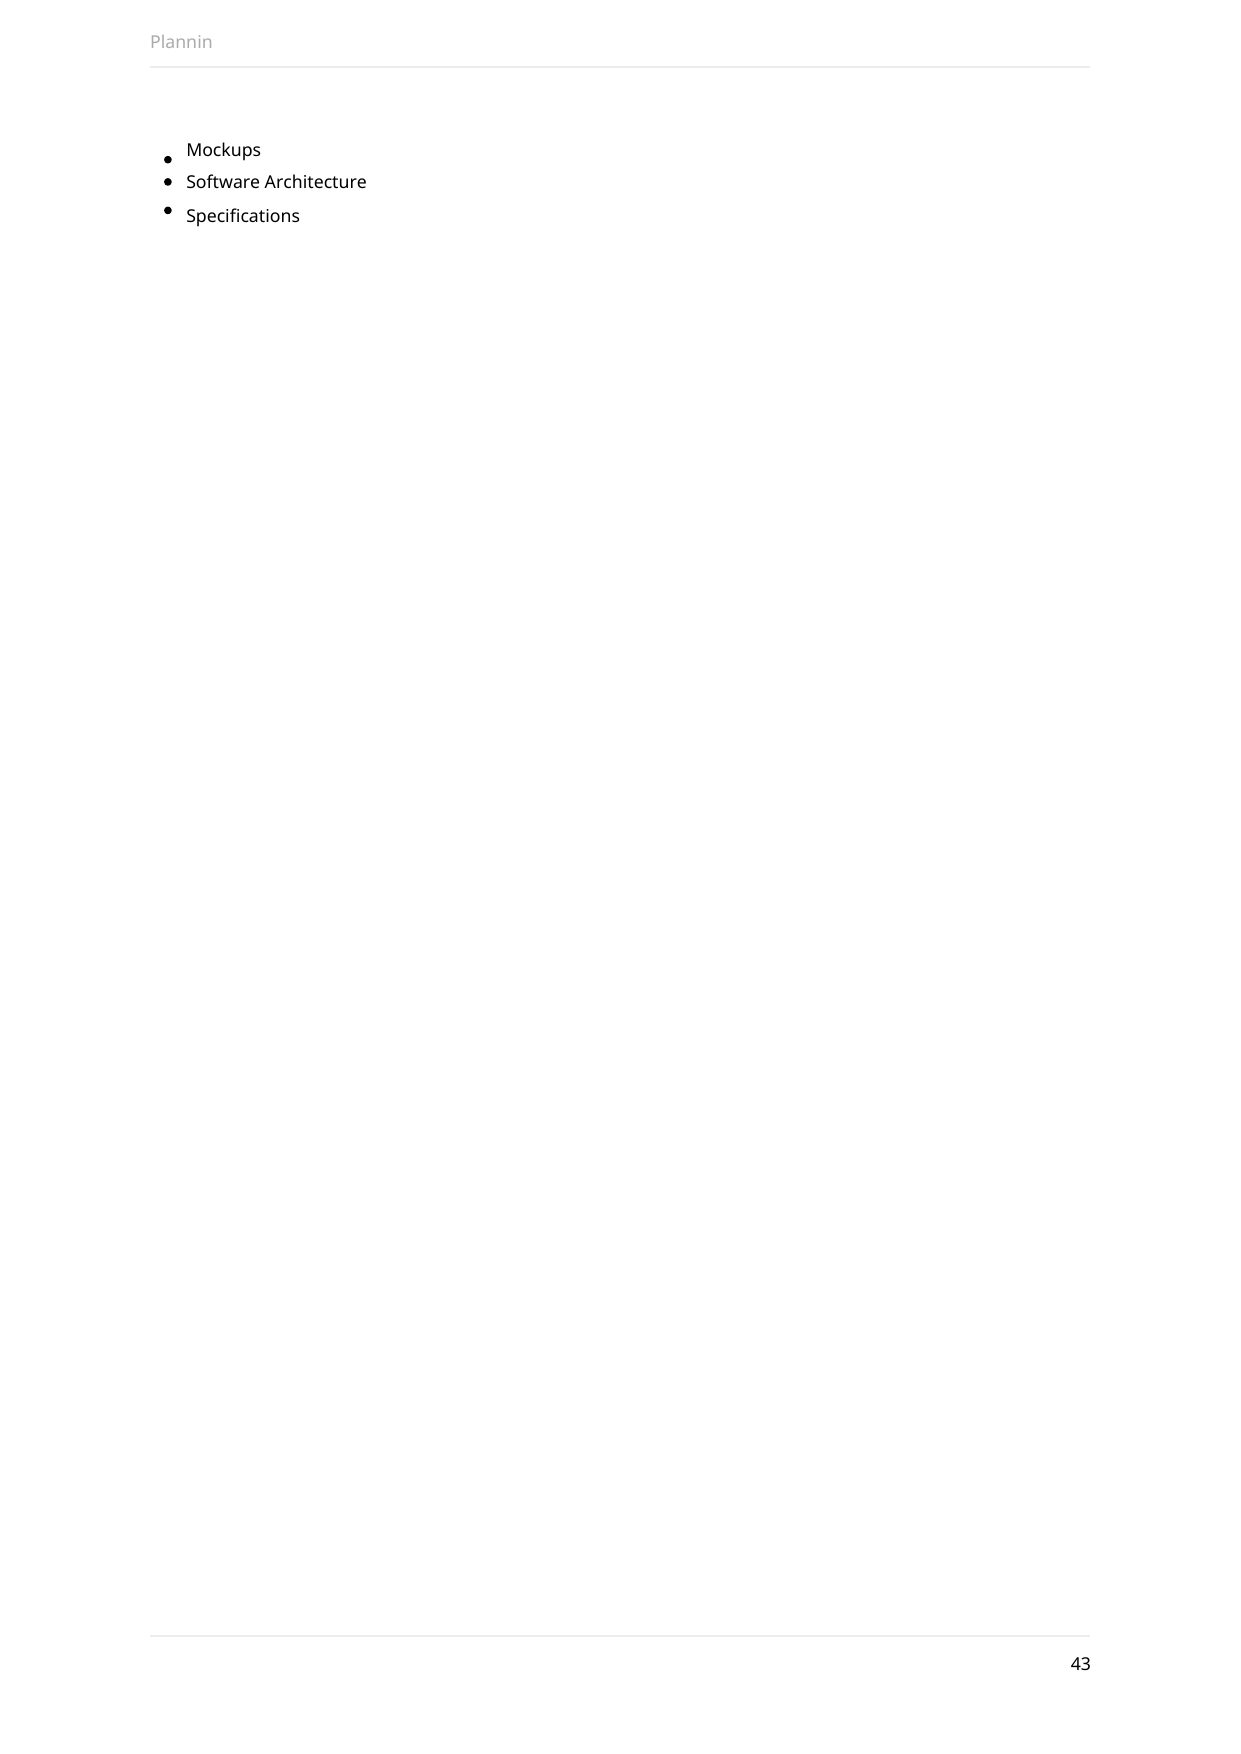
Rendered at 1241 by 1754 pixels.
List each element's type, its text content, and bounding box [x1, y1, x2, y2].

text Mockups [186, 137, 1103, 162]
text Software Architecture Specifications [186, 170, 376, 228]
